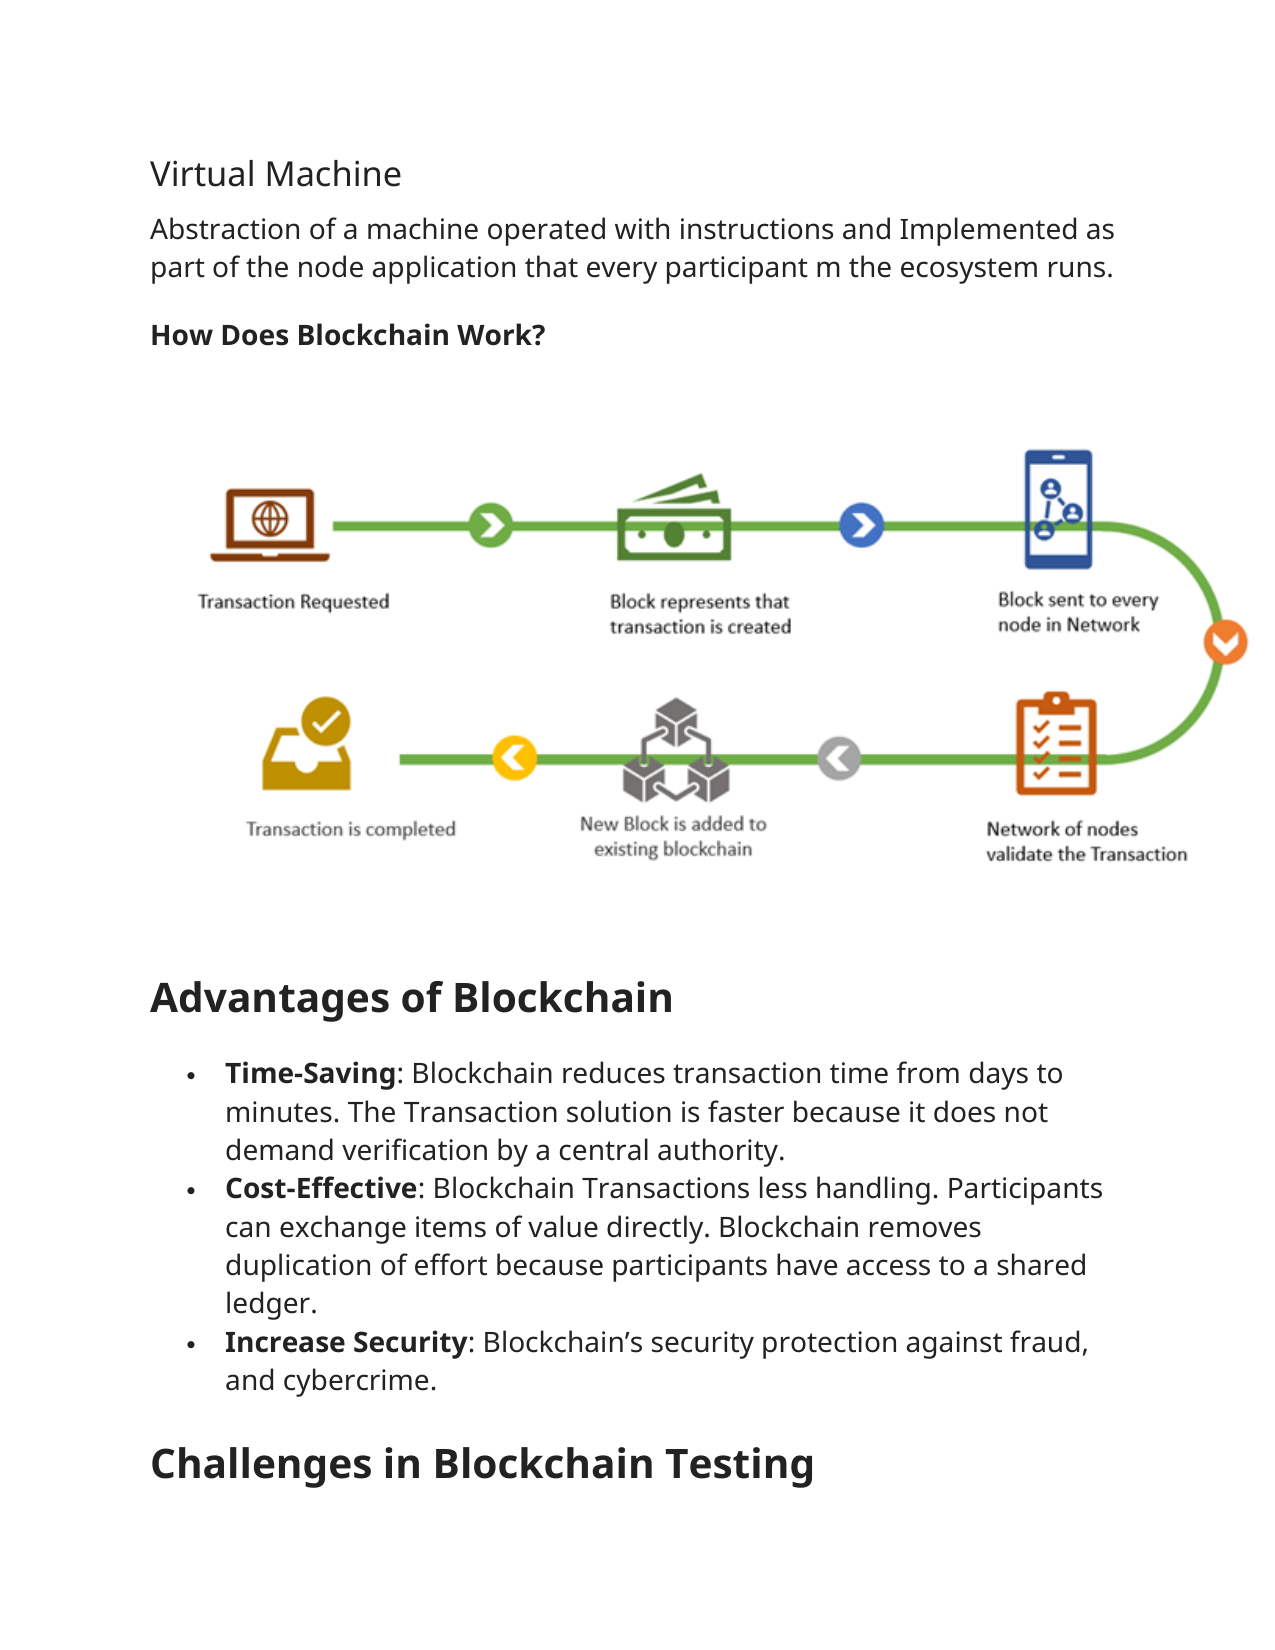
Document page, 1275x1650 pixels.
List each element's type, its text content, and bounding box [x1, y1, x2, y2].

list Cost-Effective: Blockchain Transactions less handling. Participants can exchange items of value directly. Blockchain removes duplication of effort because participants have access to a shared ledger. [187, 1168, 1125, 1322]
list Increase Security: Blockchain’s security protection against fraud, and cybercrime. [187, 1322, 1125, 1398]
list Time-Saving: Blockchain reduces transaction time from days to minutes. The Transaction solution is faster because it does not demand verification by a central authority. [187, 1053, 1125, 1168]
text Abstraction of a machine operated with instructions and Implemented as part of the node application that every participant m the ecosystem runs. [150, 209, 1125, 286]
subtitle Advantages of Blockchain [150, 962, 1125, 1024]
subtitle Challenges in Blockchain Testing [150, 1428, 1125, 1490]
picture [150, 382, 1275, 933]
text How Does Blockchain Work? [150, 315, 1125, 353]
subtitle Virtual Machine [150, 150, 1125, 197]
